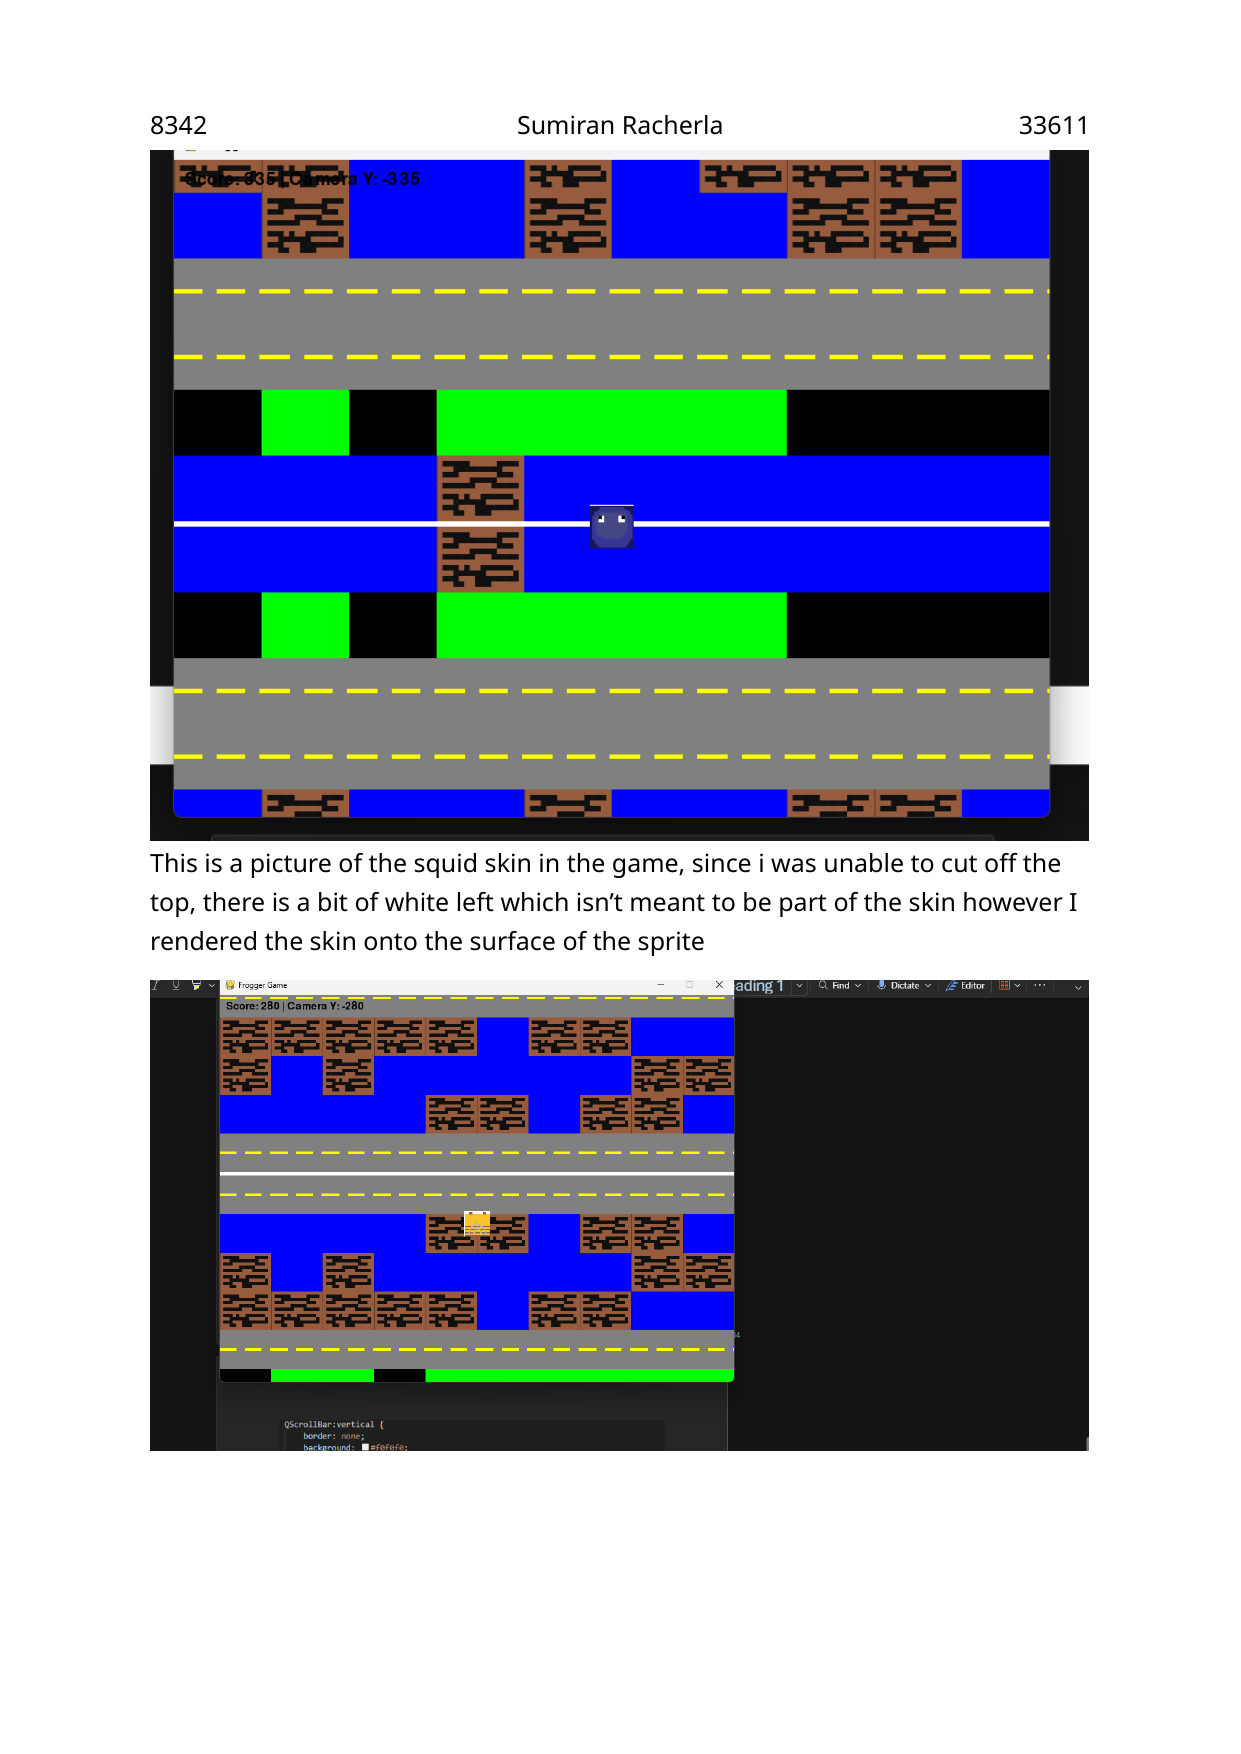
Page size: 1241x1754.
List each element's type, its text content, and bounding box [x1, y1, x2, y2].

picture [150, 980, 1089, 1451]
picture [150, 150, 1089, 841]
